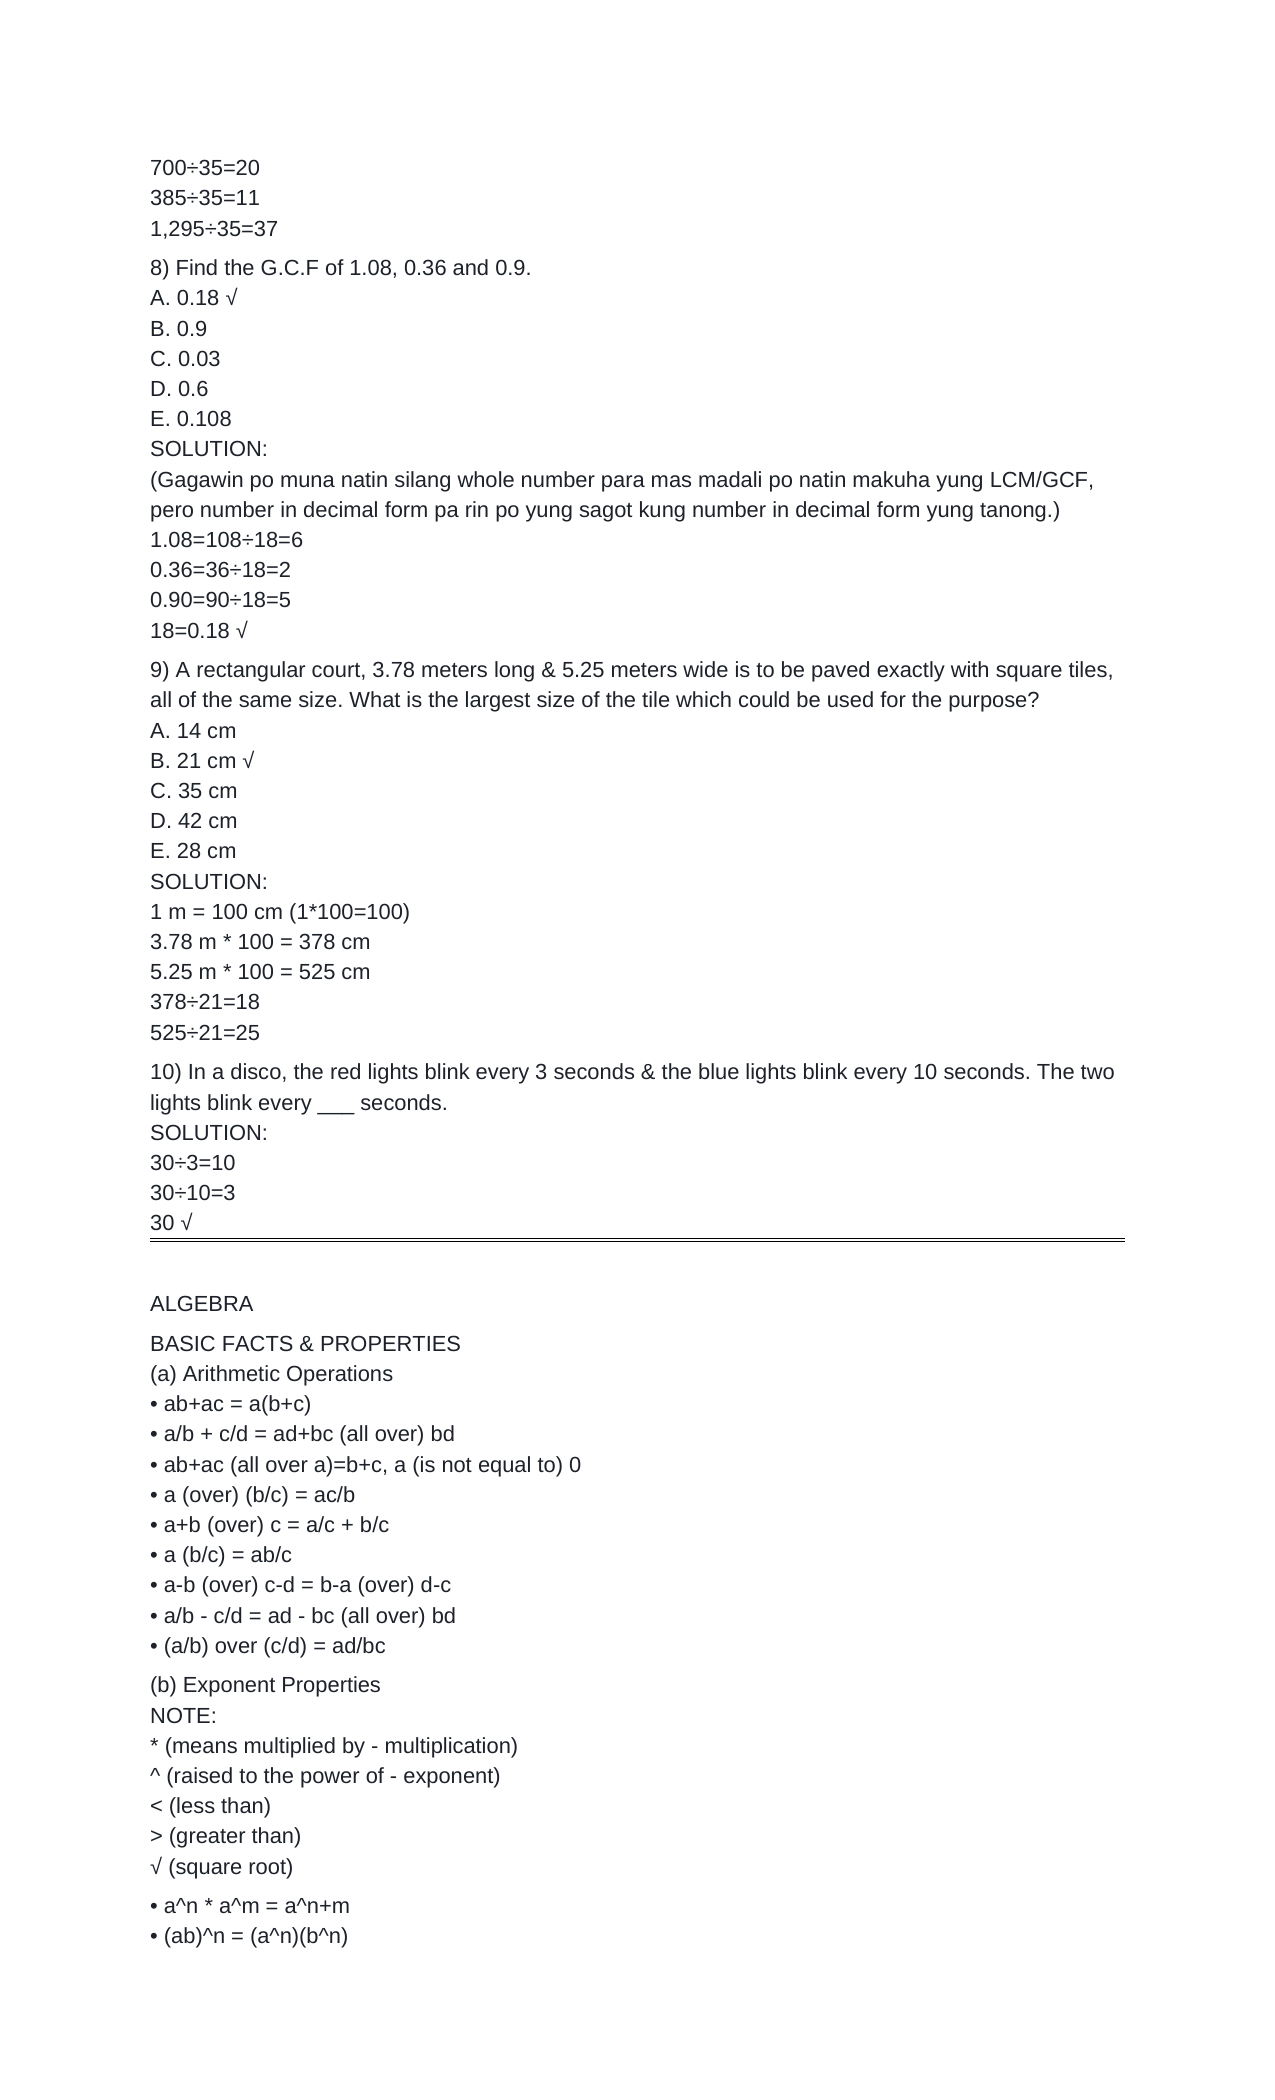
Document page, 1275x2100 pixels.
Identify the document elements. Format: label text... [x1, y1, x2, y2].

text 8) Find the G.C.F of 1.08, 0.36 and 0.9. A. 0.18 √ B. 0.9 C. 0.03 D. 0.6 E. 0.108 SOLUTION: (Gagawin po muna natin silang whole number para mas madali po natin makuha yung LCM/GCF, pero number in decimal form pa rin po yung sagot kung number in decimal form yung tanong.) 1.08=108÷18=6 0.36=36÷18=2 0.90=90÷18=5 18=0.18 √ [150, 250, 1125, 643]
text BASIC FACTS & PROPERTIES (a) Arithmetic Operations • ab+ac = a(b+c) • a/b + c/d = ad+bc (all over) bd • ab+ac (all over a)=b+c, a (is not equal to) 0 • a (over) (b/c) = ac/b • a+b (over) c = a/c + b/c • a (b/c) = ab/c • a-b (over) c-d = b-a (over) d-c • a/b - c/d = ad - bc (all over) bd • (a/b) over (c/d) = ad/bc [150, 1326, 1125, 1658]
text (b) Exponent Properties NOTE: * (means multiplied by - multiplication) ^ (raised to the power of - exponent) < (less than) > (greater than) √ (square root) [150, 1667, 1125, 1879]
text 10) In a disco, the red lights blink every 3 seconds & the blue lights blink every 10 seconds. The two lights blink every ___ seconds. SOLUTION: 30÷3=10 30÷10=3 30 √ [150, 1054, 1125, 1238]
text 9) A rectangular court, 3.78 meters long & 5.25 meters wide is to be paved exactly with square tiles, all of the same size. What is the largest size of the tile which could be used for the purpose? A. 14 cm B. 21 cm √ C. 35 cm D. 42 cm E. 28 cm SOLUTION: 1 m = 100 cm (1*100=100) 3.78 m * 100 = 378 cm 5.25 m * 100 = 525 cm 378÷21=18 525÷21=25 [150, 652, 1125, 1045]
text ALGEBRA [150, 1286, 1125, 1316]
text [150, 1888, 1125, 1948]
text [150, 150, 1125, 241]
